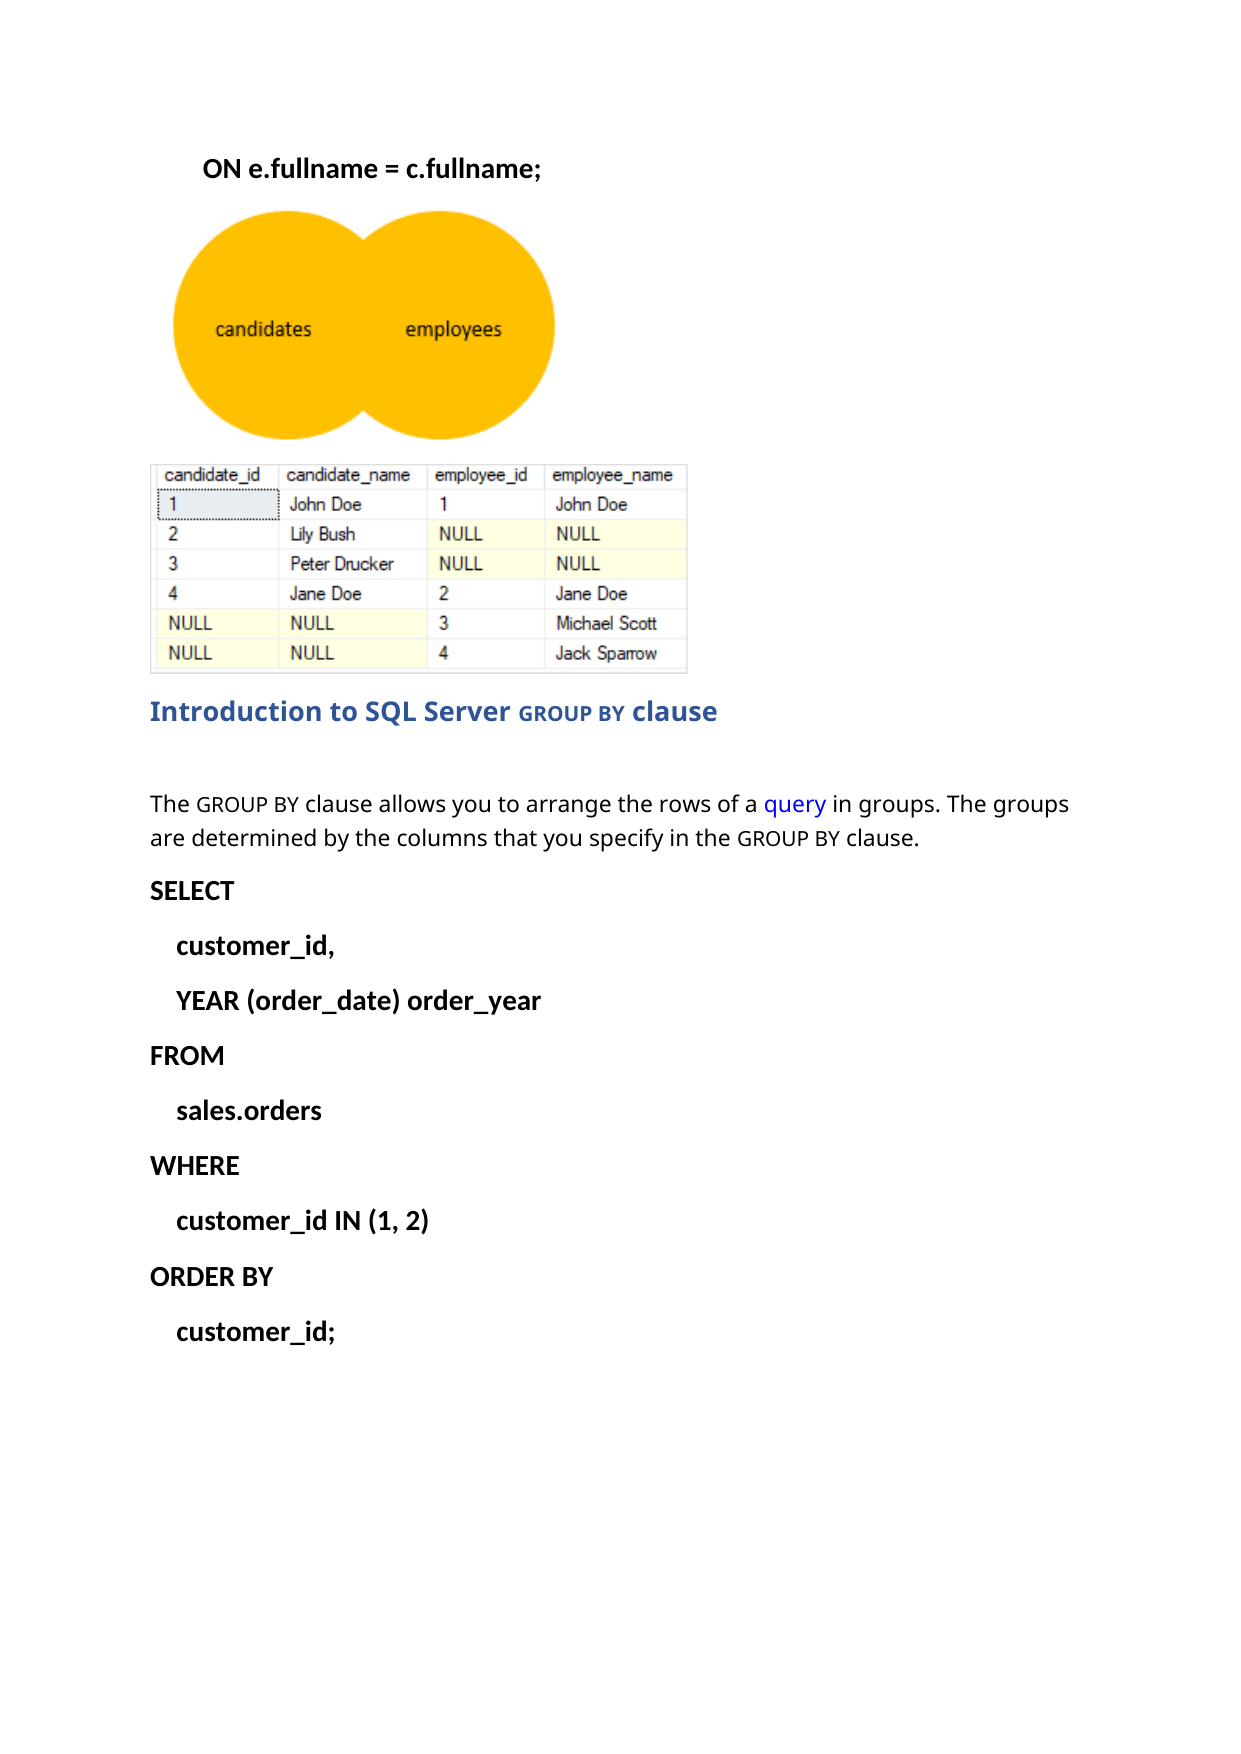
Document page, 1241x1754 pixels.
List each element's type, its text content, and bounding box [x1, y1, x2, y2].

text customer_id; [150, 1313, 1090, 1348]
text FROM [150, 1037, 1090, 1073]
text customer_id IN (1, 2) [150, 1202, 1090, 1238]
text WHERE [150, 1147, 1090, 1183]
text SELECT [150, 872, 1090, 907]
text customer_id, [150, 927, 1090, 963]
picture [150, 205, 566, 446]
text ON e.fullname = c.fullname; [150, 150, 1090, 186]
subtitle Introduction to SQL Server GROUP BY clause [150, 693, 1090, 730]
text ORDER BY [150, 1258, 1090, 1293]
picture [150, 464, 688, 674]
text YEAR (order_date) order_year [150, 982, 1090, 1018]
text The GROUP BY clause allows you to arrange the rows of a query in groups. The groups are determined by the columns that you specify in the GROUP BY clause. [150, 788, 1090, 853]
text sales.orders [150, 1092, 1090, 1128]
